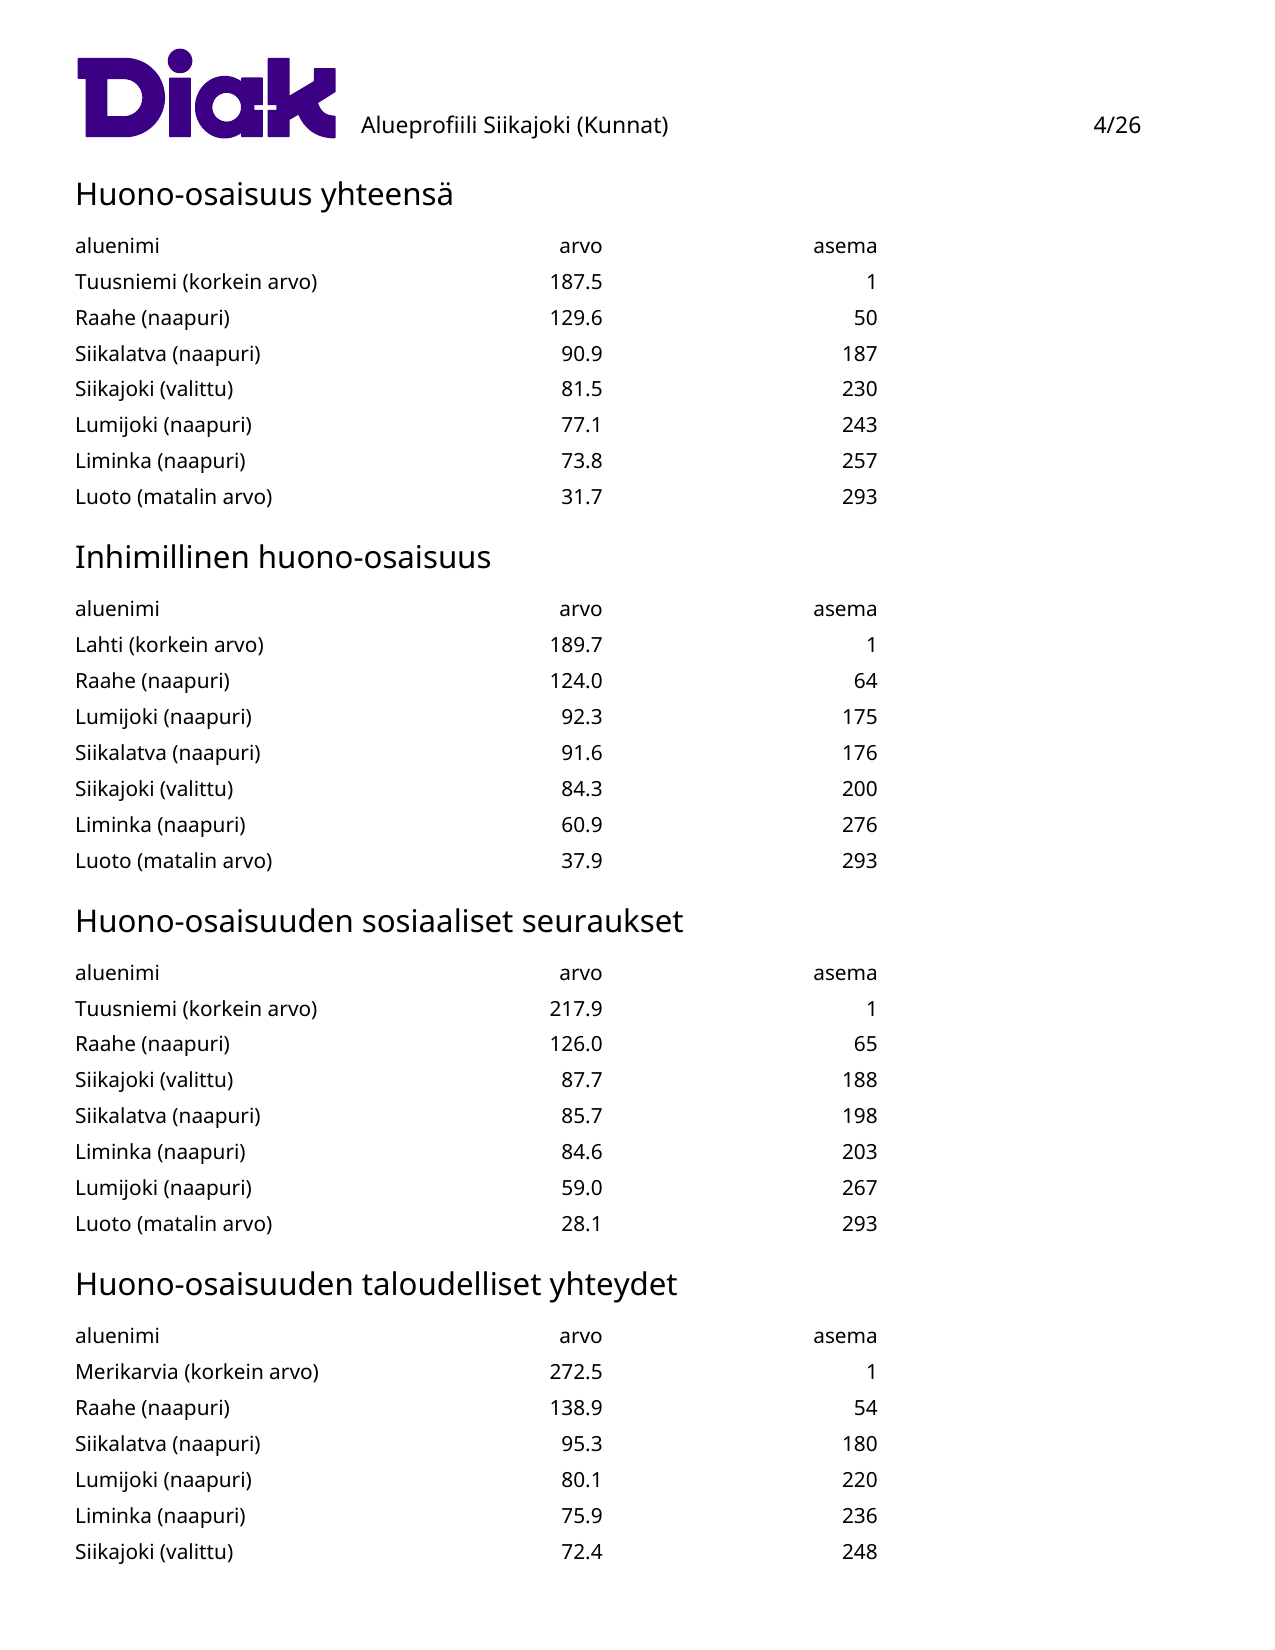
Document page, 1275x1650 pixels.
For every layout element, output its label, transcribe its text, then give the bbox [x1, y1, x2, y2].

table_cell Liminka (naapuri) [64, 806, 339, 842]
table_cell 90.9 [339, 335, 614, 371]
table_cell Siikalatva (naapuri) [64, 335, 339, 371]
table_cell 243 [614, 407, 889, 443]
table_cell 129.6 [339, 299, 614, 335]
table_cell Lumijoki (naapuri) [64, 698, 339, 734]
table_cell Tuusniemi (korkein arvo) [64, 263, 339, 299]
table_cell Luoto (matalin arvo) [64, 842, 339, 878]
table_cell Raahe (naapuri) [64, 1389, 339, 1425]
table_cell 28.1 [339, 1206, 614, 1241]
table_cell 293 [614, 1206, 889, 1241]
table_header arvo [339, 227, 614, 263]
table_header arvo [339, 954, 614, 990]
table_cell 31.7 [339, 479, 614, 514]
table_cell 60.9 [339, 806, 614, 842]
table_cell 187.5 [339, 263, 614, 299]
table_cell 73.8 [339, 443, 614, 479]
table_cell 59.0 [339, 1170, 614, 1206]
table_cell 91.6 [339, 734, 614, 770]
table_cell 37.9 [339, 842, 614, 878]
table_cell 293 [614, 479, 889, 514]
table_cell 236 [614, 1497, 889, 1533]
subtitle Huono-osaisuus yhteensä [75, 172, 1200, 214]
table_cell 64 [614, 663, 889, 698]
subtitle Inhimillinen huono-osaisuus [75, 535, 1200, 578]
table_cell Siikajoki (valittu) [64, 1533, 339, 1569]
table_cell Luoto (matalin arvo) [64, 479, 339, 514]
table_header aluenimi [64, 954, 339, 990]
table_cell 87.7 [339, 1062, 614, 1098]
table_cell 126.0 [339, 1026, 614, 1062]
table_header aluenimi [64, 1318, 339, 1353]
table_cell 85.7 [339, 1098, 614, 1134]
table_cell 200 [614, 770, 889, 806]
table_cell 188 [614, 1062, 889, 1098]
table_cell Raahe (naapuri) [64, 299, 339, 335]
table_cell 77.1 [339, 407, 614, 443]
subtitle Huono-osaisuuden sosiaaliset seuraukset [75, 899, 1200, 941]
table_header asema [614, 227, 889, 263]
table_cell Luoto (matalin arvo) [64, 1206, 339, 1241]
table_header arvo [339, 1318, 614, 1353]
table_cell 257 [614, 443, 889, 479]
table_cell 217.9 [339, 990, 614, 1026]
table_cell 198 [614, 1098, 889, 1134]
table_cell 84.6 [339, 1134, 614, 1169]
table_cell Lumijoki (naapuri) [64, 1461, 339, 1497]
table_cell 1 [614, 990, 889, 1026]
table_cell 180 [614, 1425, 889, 1461]
table_cell 203 [614, 1134, 889, 1169]
table_cell Liminka (naapuri) [64, 443, 339, 479]
table_cell Raahe (naapuri) [64, 1026, 339, 1062]
table_cell 1 [614, 626, 889, 662]
table_cell Tuusniemi (korkein arvo) [64, 990, 339, 1026]
table_cell Siikalatva (naapuri) [64, 1425, 339, 1461]
table_cell Lahti (korkein arvo) [64, 626, 339, 662]
table_header asema [614, 954, 889, 990]
table_cell Liminka (naapuri) [64, 1134, 339, 1169]
table_cell 92.3 [339, 698, 614, 734]
table_cell Merikarvia (korkein arvo) [64, 1353, 339, 1389]
table_cell Lumijoki (naapuri) [64, 407, 339, 443]
table_cell 50 [614, 299, 889, 335]
table_cell Liminka (naapuri) [64, 1497, 339, 1533]
table_header asema [614, 591, 889, 626]
table_cell 293 [614, 842, 889, 878]
table_cell Raahe (naapuri) [64, 663, 339, 698]
subtitle Huono-osaisuuden taloudelliset yhteydet [75, 1262, 1200, 1305]
table_cell 189.7 [339, 626, 614, 662]
table_cell Siikajoki (valittu) [64, 1062, 339, 1098]
table_cell 1 [614, 1353, 889, 1389]
table_cell 248 [614, 1533, 889, 1569]
table_cell Siikalatva (naapuri) [64, 734, 339, 770]
table_cell 220 [614, 1461, 889, 1497]
table_cell 230 [614, 371, 889, 407]
table_cell 84.3 [339, 770, 614, 806]
table_cell 175 [614, 698, 889, 734]
table_cell 124.0 [339, 663, 614, 698]
table_cell 95.3 [339, 1425, 614, 1461]
table_cell 276 [614, 806, 889, 842]
table_cell 176 [614, 734, 889, 770]
table_cell 187 [614, 335, 889, 371]
table_cell 65 [614, 1026, 889, 1062]
table_cell 80.1 [339, 1461, 614, 1497]
table_header aluenimi [64, 227, 339, 263]
table_cell 267 [614, 1170, 889, 1206]
table_header aluenimi [64, 591, 339, 626]
table_cell 1 [614, 263, 889, 299]
table_cell 54 [614, 1389, 889, 1425]
table_cell 72.4 [339, 1533, 614, 1569]
table_header arvo [339, 591, 614, 626]
table_cell 138.9 [339, 1389, 614, 1425]
table_cell Siikajoki (valittu) [64, 770, 339, 806]
table_cell Siikalatva (naapuri) [64, 1098, 339, 1134]
table_header asema [614, 1318, 889, 1353]
table_cell Lumijoki (naapuri) [64, 1170, 339, 1206]
table_cell Siikajoki (valittu) [64, 371, 339, 407]
table_cell 75.9 [339, 1497, 614, 1533]
table_cell 81.5 [339, 371, 614, 407]
table_cell 272.5 [339, 1353, 614, 1389]
